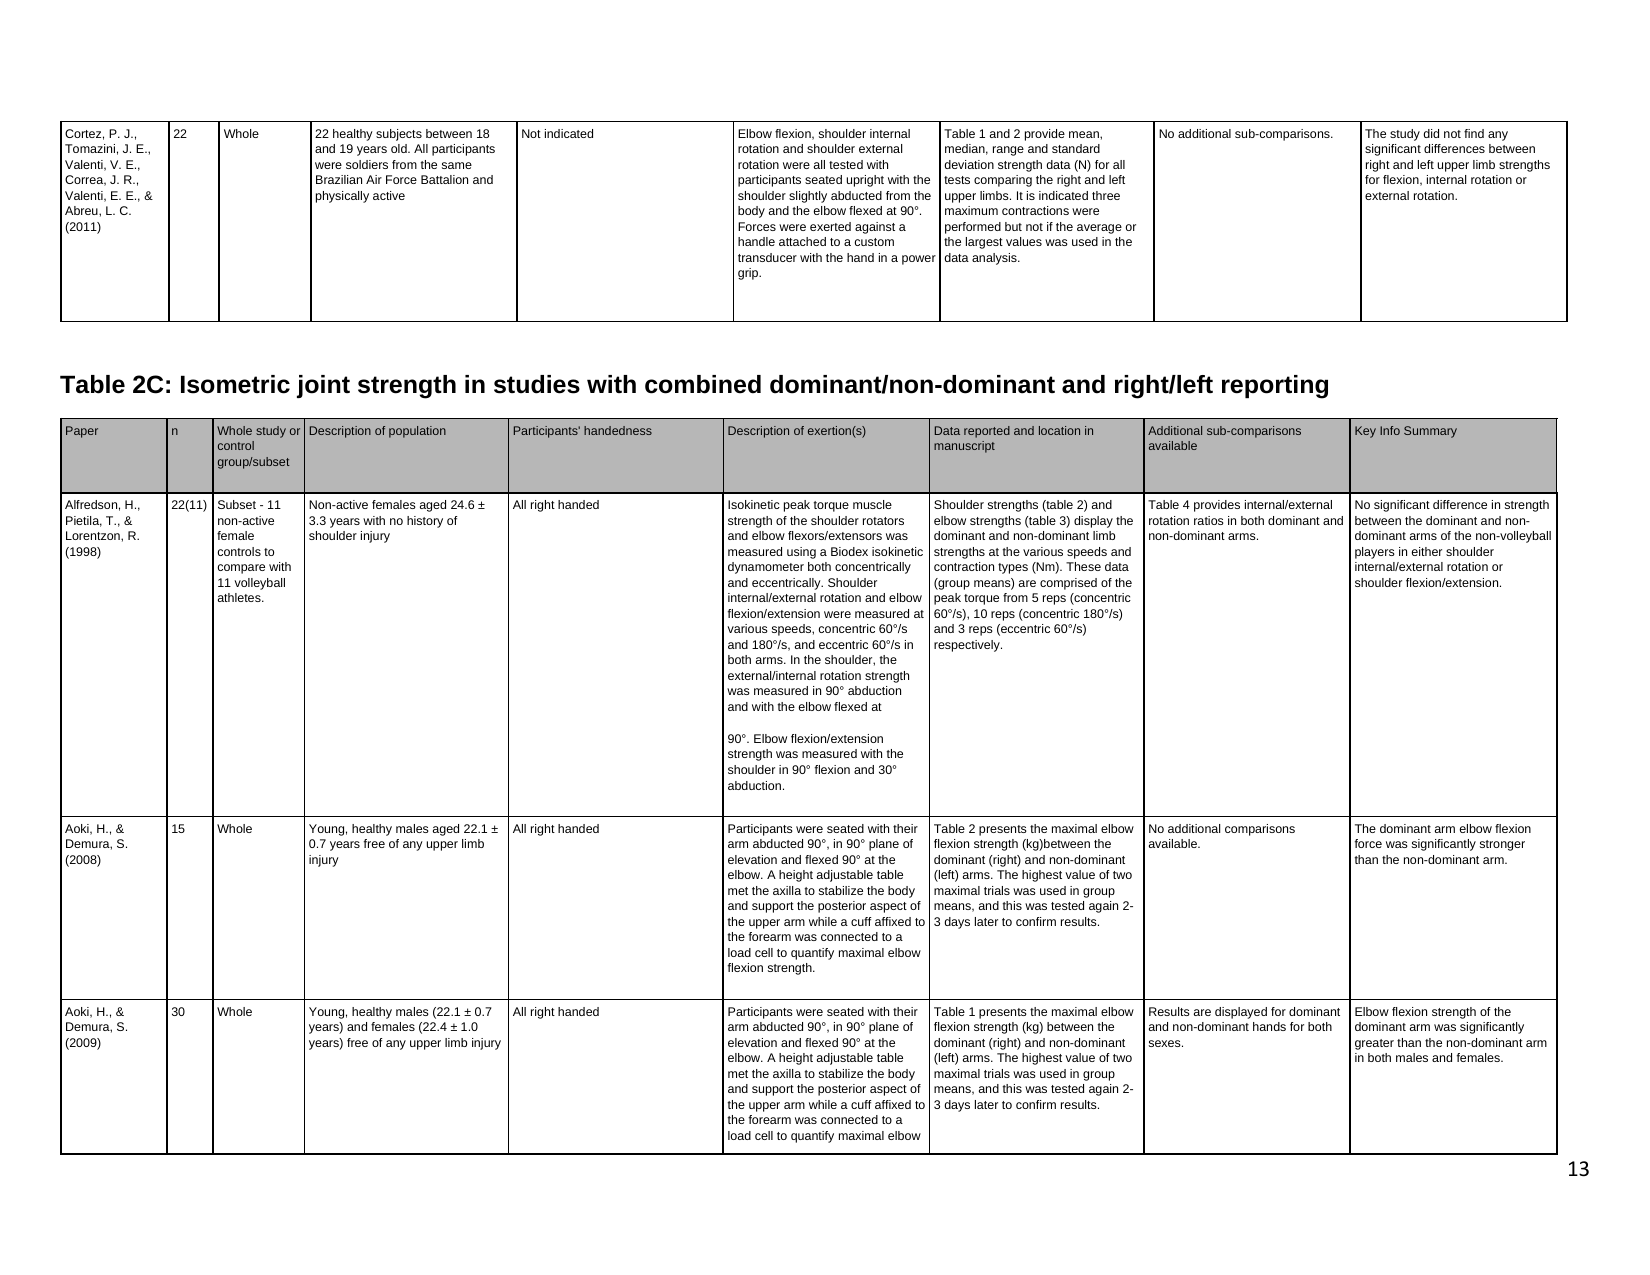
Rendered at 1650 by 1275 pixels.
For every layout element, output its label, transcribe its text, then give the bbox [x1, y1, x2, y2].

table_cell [930, 1000, 1143, 1153]
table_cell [1145, 1000, 1349, 1153]
table_cell All right handed [509, 817, 722, 998]
table_cell No additional sub-comparisons. [1155, 122, 1360, 321]
table_cell The study did not find any significant differences between right and left upper limb strengths for flexion, internal rotation or external rotation. [1362, 122, 1566, 321]
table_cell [1351, 1000, 1556, 1153]
table_header Key Info Summary [1351, 419, 1556, 492]
table_cell 15 [168, 817, 212, 998]
table_cell Whole [220, 122, 310, 321]
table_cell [62, 1000, 166, 1153]
table_cell Isokinetic peak torque muscle strength of the shoulder rotators and elbow flexors/extensors was measured using a Biodex isokinetic dynamometer both concentrically and eccentrically. Shoulder internal/external rotation and elbow flexion/extension were measured at various speeds, concentric 60°/s and 180°/s, and eccentric 60°/s in both arms. In the shoulder, the external/internal rotation strength was measured in 90° abduction and with the elbow flexed at 90°. Elbow flexion/extension strength was measured with the shoulder in 90° flexion and 30° abduction. [724, 494, 929, 816]
table_header Participants' handedness [509, 419, 723, 492]
table_header Description of exertion(s) [724, 419, 929, 492]
table_cell Table 1 and 2 provide mean, median, range and standard deviation strength data (N) for all tests comparing the right and left upper limbs. It is indicated three maximum contractions were performed but not if the average or the largest values was used in the data analysis. [941, 122, 1153, 321]
table_cell Whole [214, 817, 304, 998]
table_cell Table 2 presents the maximal elbow flexion strength (kg)between the dominant (right) and non-dominant (left) arms. The highest value of two maximal trials was used in group means, and this was tested again 2-3 days later to confirm results. [930, 817, 1143, 998]
table_cell The dominant arm elbow flexion force was significantly stronger than the non-dominant arm. [1351, 817, 1556, 998]
table_cell Table 4 provides internal/external rotation ratios in both dominant and non-dominant arms. [1145, 494, 1349, 816]
table_cell 30 [168, 1000, 212, 1153]
table_cell All right handed [509, 494, 722, 816]
text Table 2C: Isometric joint strength in studies with combined dominant/non-dominant and right/left reporting [60, 370, 1590, 399]
table_cell Cortez, P. J., Tomazini, J. E., Valenti, V. E., Correa, J. R., Valenti, E. E., & Abreu, L. C. (2011) [62, 122, 168, 321]
table_header n [168, 419, 212, 492]
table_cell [724, 1000, 929, 1153]
table_cell Whole [214, 1000, 304, 1153]
table_cell Alfredson, H., Pietila, T., & Lorentzon, R. (1998) [62, 494, 166, 816]
table_cell Not indicated [518, 122, 733, 321]
table_cell Young, healthy males aged 22.1 ± 0.7 years free of any upper limb injury [305, 817, 508, 998]
table_cell 22 healthy subjects between 18 and 19 years old. All participants were soldiers from the same Brazilian Air Force Battalion and physically active [312, 122, 516, 321]
table_header Additional sub-comparisons available [1145, 419, 1349, 492]
table_cell Elbow flexion, shoulder internal rotation and shoulder external rotation were all tested with participants seated upright with the shoulder slightly abducted from the body and the elbow flexed at 90°. Forces were exerted against a handle attached to a custom transducer with the hand in a power grip. [734, 122, 939, 321]
table_cell 22(11) [168, 494, 212, 816]
table_header Description of population [305, 419, 508, 492]
table_cell No additional comparisons available. [1145, 817, 1349, 998]
table_header Data reported and location in manuscript [930, 419, 1143, 492]
table_cell All right handed [509, 1000, 722, 1153]
table_cell No significant difference in strength between the dominant and non-dominant arms of the non-volleyball players in either shoulder internal/external rotation or shoulder flexion/extension. [1351, 494, 1556, 816]
table_cell 22 [170, 122, 218, 321]
table_cell Shoulder strengths (table 2) and elbow strengths (table 3) display the dominant and non-dominant limb strengths at the various speeds and contraction types (Nm). These data (group means) are comprised of the peak torque from 5 reps (concentric 60°/s), 10 reps (concentric 180°/s) and 3 reps (eccentric 60°/s) respectively. [930, 494, 1143, 816]
table_cell Aoki, H., & Demura, S. (2008) [62, 817, 166, 998]
table_cell Non-active females aged 24.6 ± 3.3 years with no history of shoulder injury [305, 494, 508, 816]
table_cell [305, 1000, 508, 1153]
table_cell Subset - 11 non-active female controls to compare with 11 volleyball athletes. [214, 494, 304, 816]
table_header Whole study or control group/subset [214, 419, 304, 492]
table_header Paper [62, 419, 166, 492]
